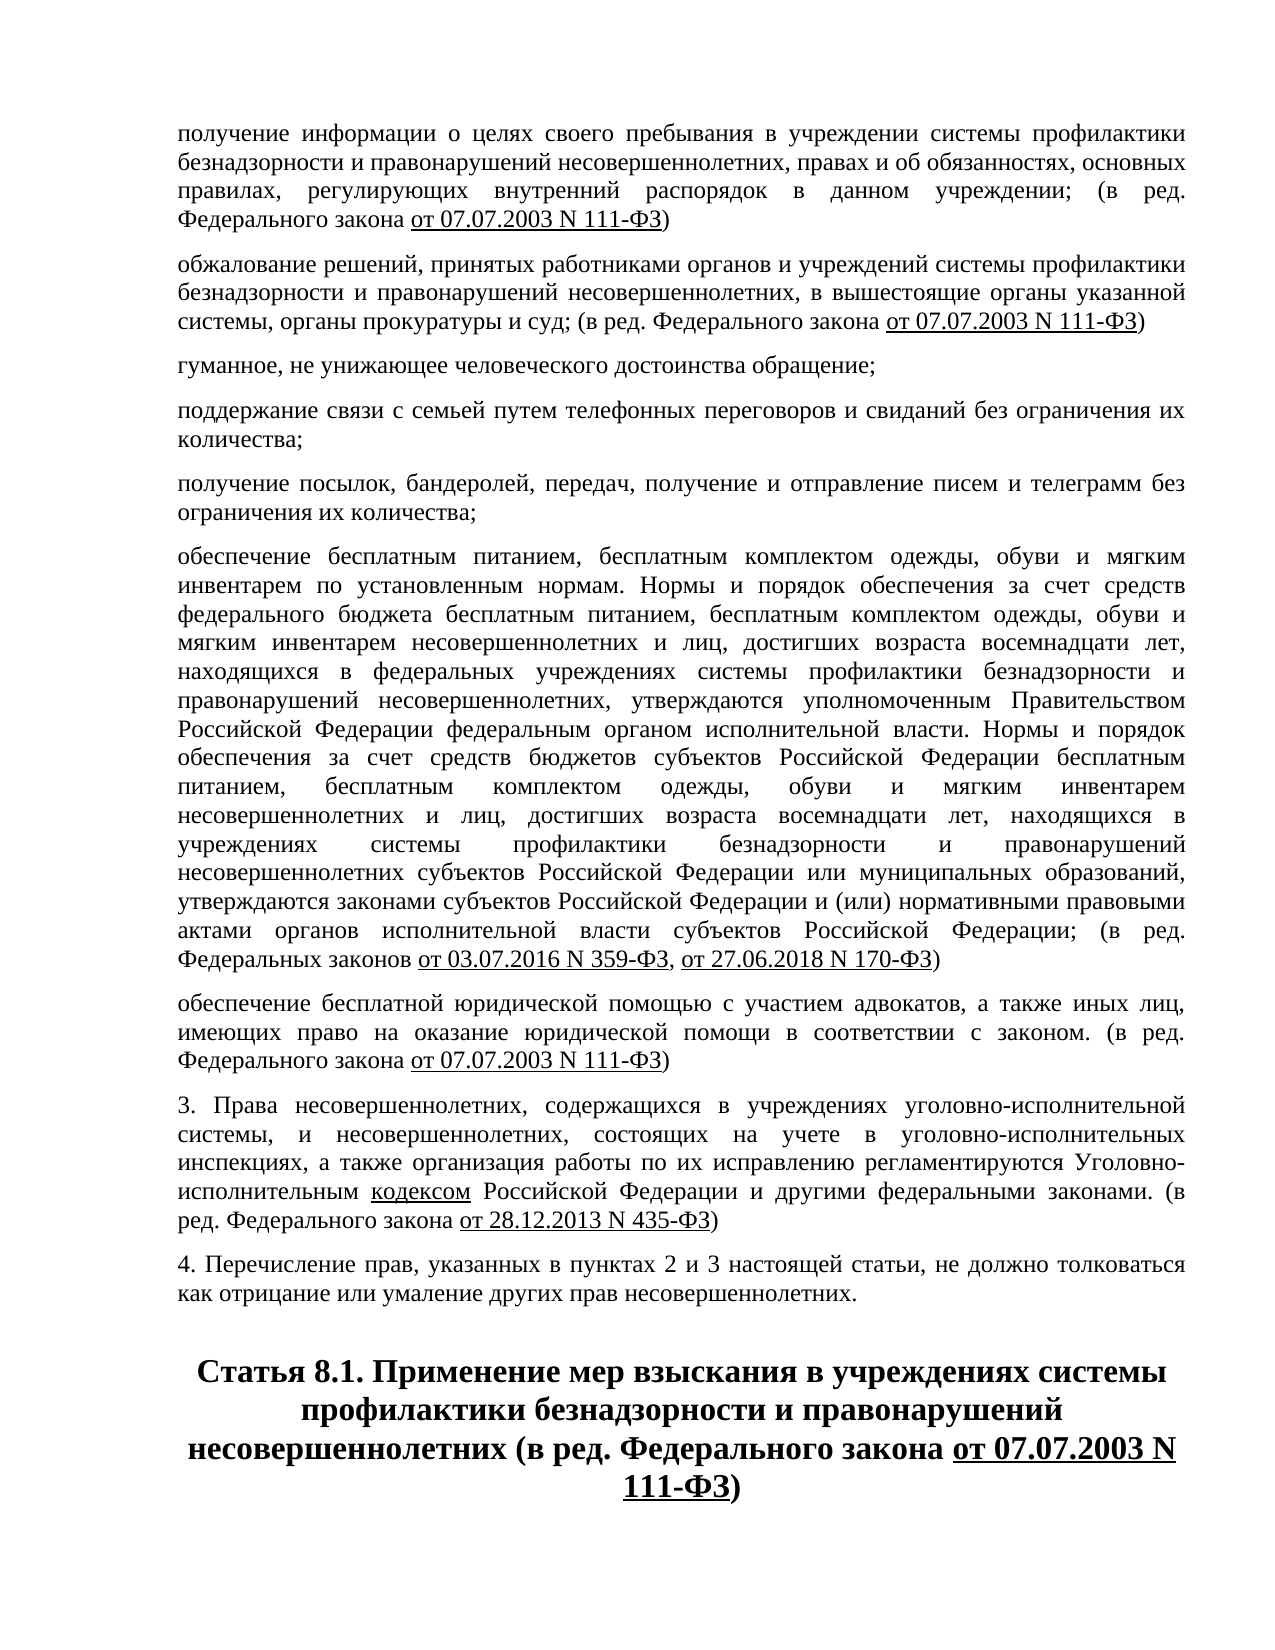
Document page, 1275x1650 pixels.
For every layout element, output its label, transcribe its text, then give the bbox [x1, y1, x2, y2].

text 4. Перечисление прав, указанных в пунктах 2 и 3 настоящей статьи, не должно толковаться как отрицание или умаление других прав несовершеннолетних. [177, 1249, 1186, 1307]
text получение информации о целях своего пребывания в учреждении системы профилактики безнадзорности и правонарушений несовершеннолетних, правах и об обязанностях, основных правилах, регулирующих внутренний распорядок в данном учреждении; (в ред. Федерального закона от 07.07.2003 N 111-ФЗ) [177, 118, 1186, 233]
text 3. Права несовершеннолетних, содержащихся в учреждениях уголовно-исполнительной системы, и несовершеннолетних, состоящих на учете в уголовно-исполнительных инспекциях, а также организация работы по их исправлению регламентируются Уголовно-исполнительным кодексом Российской Федерации и другими федеральными законами. (в ред. Федерального закона от 28.12.2013 N 435-ФЗ) [177, 1090, 1186, 1234]
text поддержание связи с семьей путем телефонных переговоров и свиданий без ограничения их количества; [177, 395, 1186, 452]
text получение посылок, бандеролей, передач, получение и отправление писем и телеграмм без ограничения их количества; [177, 468, 1186, 526]
text гуманное, не унижающее человеческого достоинства обращение; [177, 351, 1186, 379]
text обжалование решений, принятых работниками органов и учреждений системы профилактики безнадзорности и правонарушений несовершеннолетних, в вышестоящие органы указанной системы, органы прокуратуры и суд; (в ред. Федерального закона от 07.07.2003 N 111-ФЗ) [177, 249, 1186, 335]
text обеспечение бесплатной юридической помощью с участием адвокатов, а также иных лиц, имеющих право на оказание юридической помощи в соответствии с законом. (в ред. Федерального закона от 07.07.2003 N 111-ФЗ) [177, 988, 1186, 1074]
text обеспечение бесплатным питанием, бесплатным комплектом одежды, обуви и мягким инвентарем по установленным нормам. Нормы и порядок обеспечения за счет средств федерального бюджета бесплатным питанием, бесплатным комплектом одежды, обуви и мягким инвентарем несовершеннолетних и лиц, достигших возраста восемнадцати лет, находящихся в федеральных учреждениях системы профилактики безнадзорности и правонарушений несовершеннолетних, утверждаются уполномоченным Правительством Российской Федерации федеральным органом исполнительной власти. Нормы и порядок обеспечения за счет средств бюджетов субъектов Российской Федерации бесплатным питанием, бесплатным комплектом одежды, обуви и мягким инвентарем несовершеннолетних и лиц, достигших возраста восемнадцати лет, находящихся в учреждениях системы профилактики безнадзорности и правонарушений несовершеннолетних субъектов Российской Федерации или муниципальных образований, утверждаются законами субъектов Российской Федерации и (или) нормативными правовыми актами органов исполнительной власти субъектов Российской Федерации; (в ред. Федеральных законов от 03.07.2016 N 359-ФЗ, от 27.06.2018 N 170-ФЗ) [177, 541, 1186, 972]
text Статья 8.1. Применение мер взыскания в учреждениях системы профилактики безнадзорности и правонарушений несовершеннолетних (в ред. Федерального закона от 07.07.2003 N 111-ФЗ) [177, 1351, 1186, 1504]
